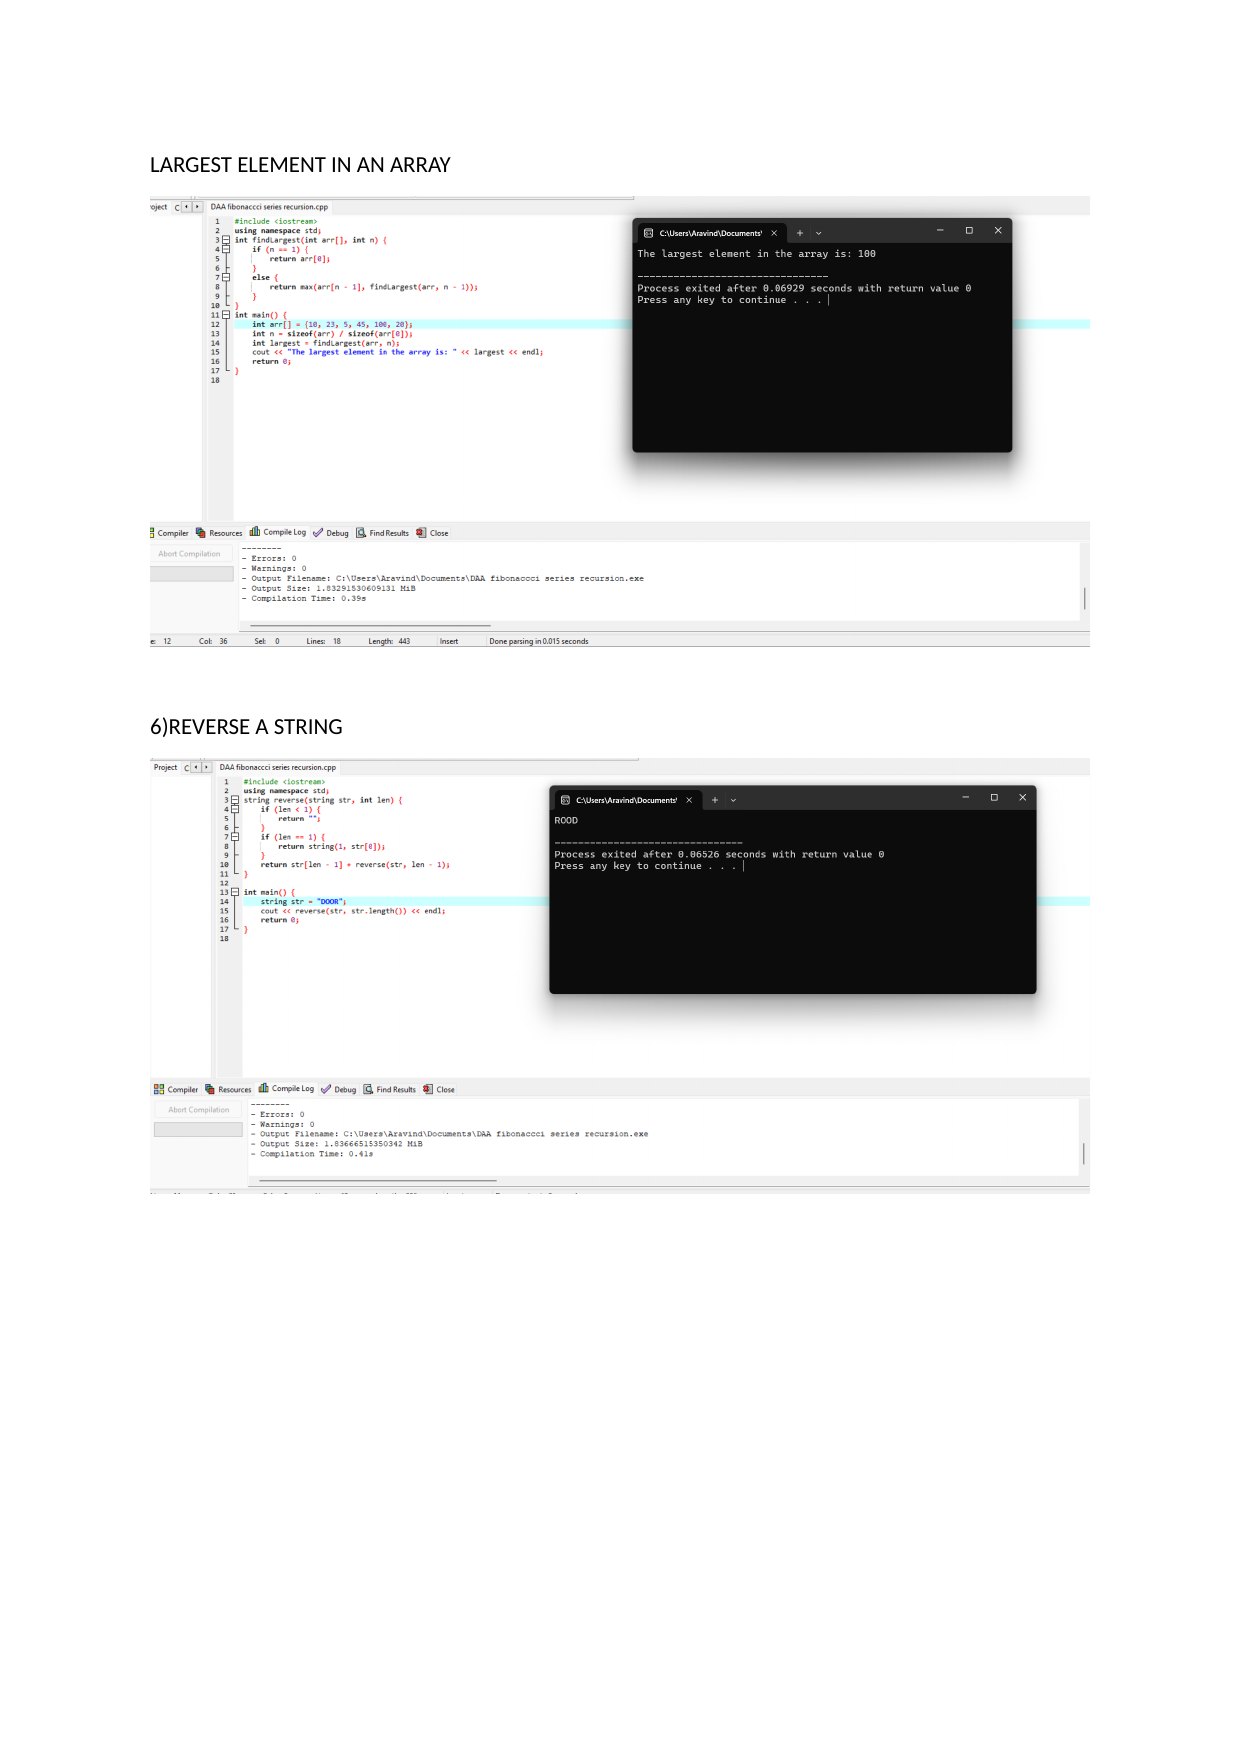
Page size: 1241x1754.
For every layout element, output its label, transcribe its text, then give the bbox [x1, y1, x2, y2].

text 6)REVERSE A STRING [150, 712, 1090, 740]
picture [150, 758, 1091, 1194]
text LARGEST ELEMENT IN AN ARRAY [150, 150, 1090, 178]
picture [150, 196, 1091, 647]
